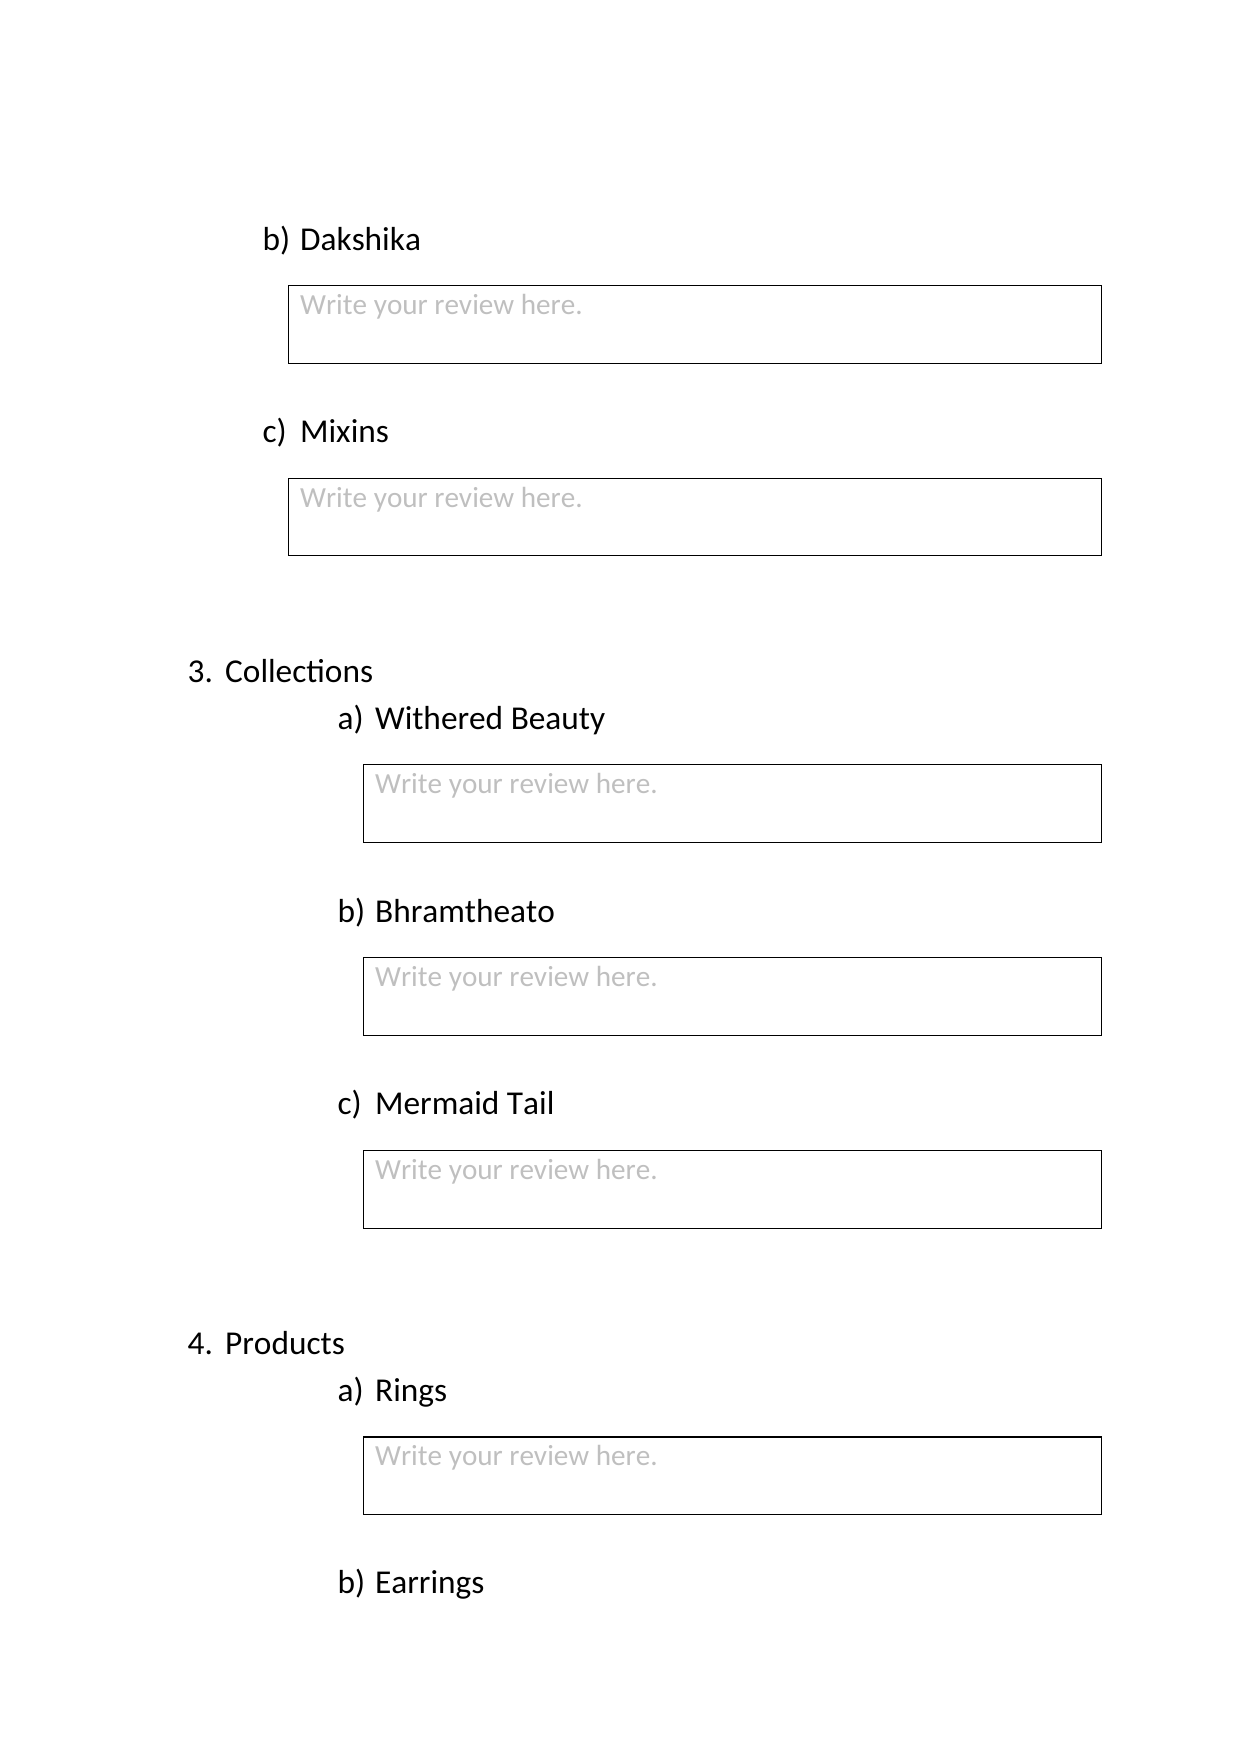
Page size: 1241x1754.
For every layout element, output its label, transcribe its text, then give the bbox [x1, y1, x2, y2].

list Mermaid Tail [337, 1082, 1095, 1123]
list Withered Beauty [337, 697, 1095, 737]
list Bhramtheato [337, 889, 1095, 930]
table_header Write your review here. [364, 1151, 1101, 1227]
list Rings [337, 1369, 1095, 1409]
table_header Write your review here. [289, 479, 1101, 555]
table_header Write your review here. [364, 958, 1101, 1034]
list Dakshika [262, 218, 1095, 258]
list Mixins [262, 410, 1095, 451]
table_header Write your review here. [289, 286, 1101, 363]
table_header Write your review here. [364, 1438, 1101, 1514]
table_header Write your review here. [364, 765, 1101, 842]
list Products [187, 1322, 1095, 1363]
list Collections [187, 650, 1095, 691]
list Earrings [337, 1562, 1095, 1602]
